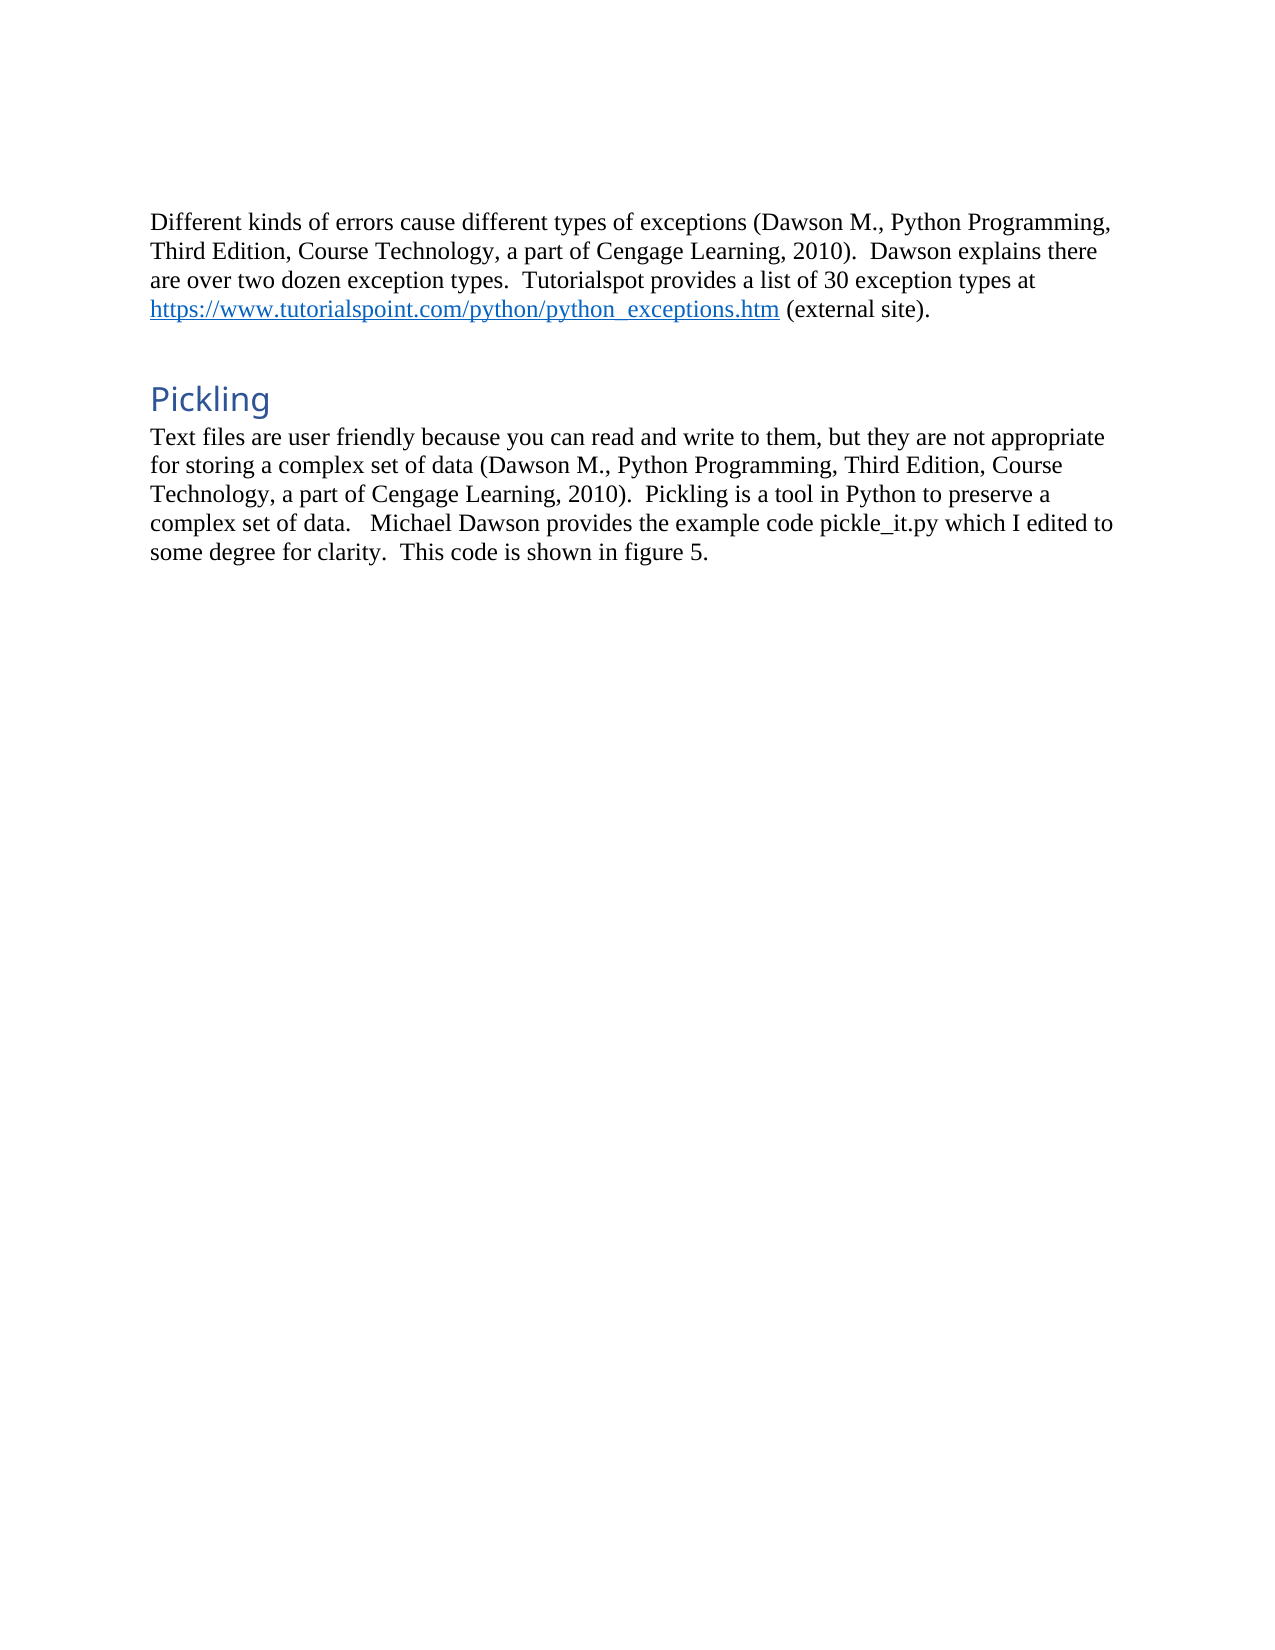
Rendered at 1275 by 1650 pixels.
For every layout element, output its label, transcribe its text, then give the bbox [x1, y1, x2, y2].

text Text files are user friendly because you can read and write to them, but they are not appropriate for storing a complex set of data (Dawson M., Python Programming, Third Edition, Course Technology, a part of Cengage Learning, 2010). Pickling is a tool in Python to preserve a complex set of data. Michael Dawson provides the example code pickle_it.py which I edited to some degree for clarity. This code is shown in figure 5. [150, 422, 1125, 565]
text Different kinds of errors cause different types of exceptions (Dawson M., Python Programming, Third Edition, Course Technology, a part of Cengage Learning, 2010). Dawson explains there are over two dozen exception types. Tutorialspot provides a list of 30 exception types at https://www.tutorialspoint.com/python/python_exceptions.htm (external site). [150, 207, 1125, 322]
subtitle Pickling [150, 376, 1125, 422]
